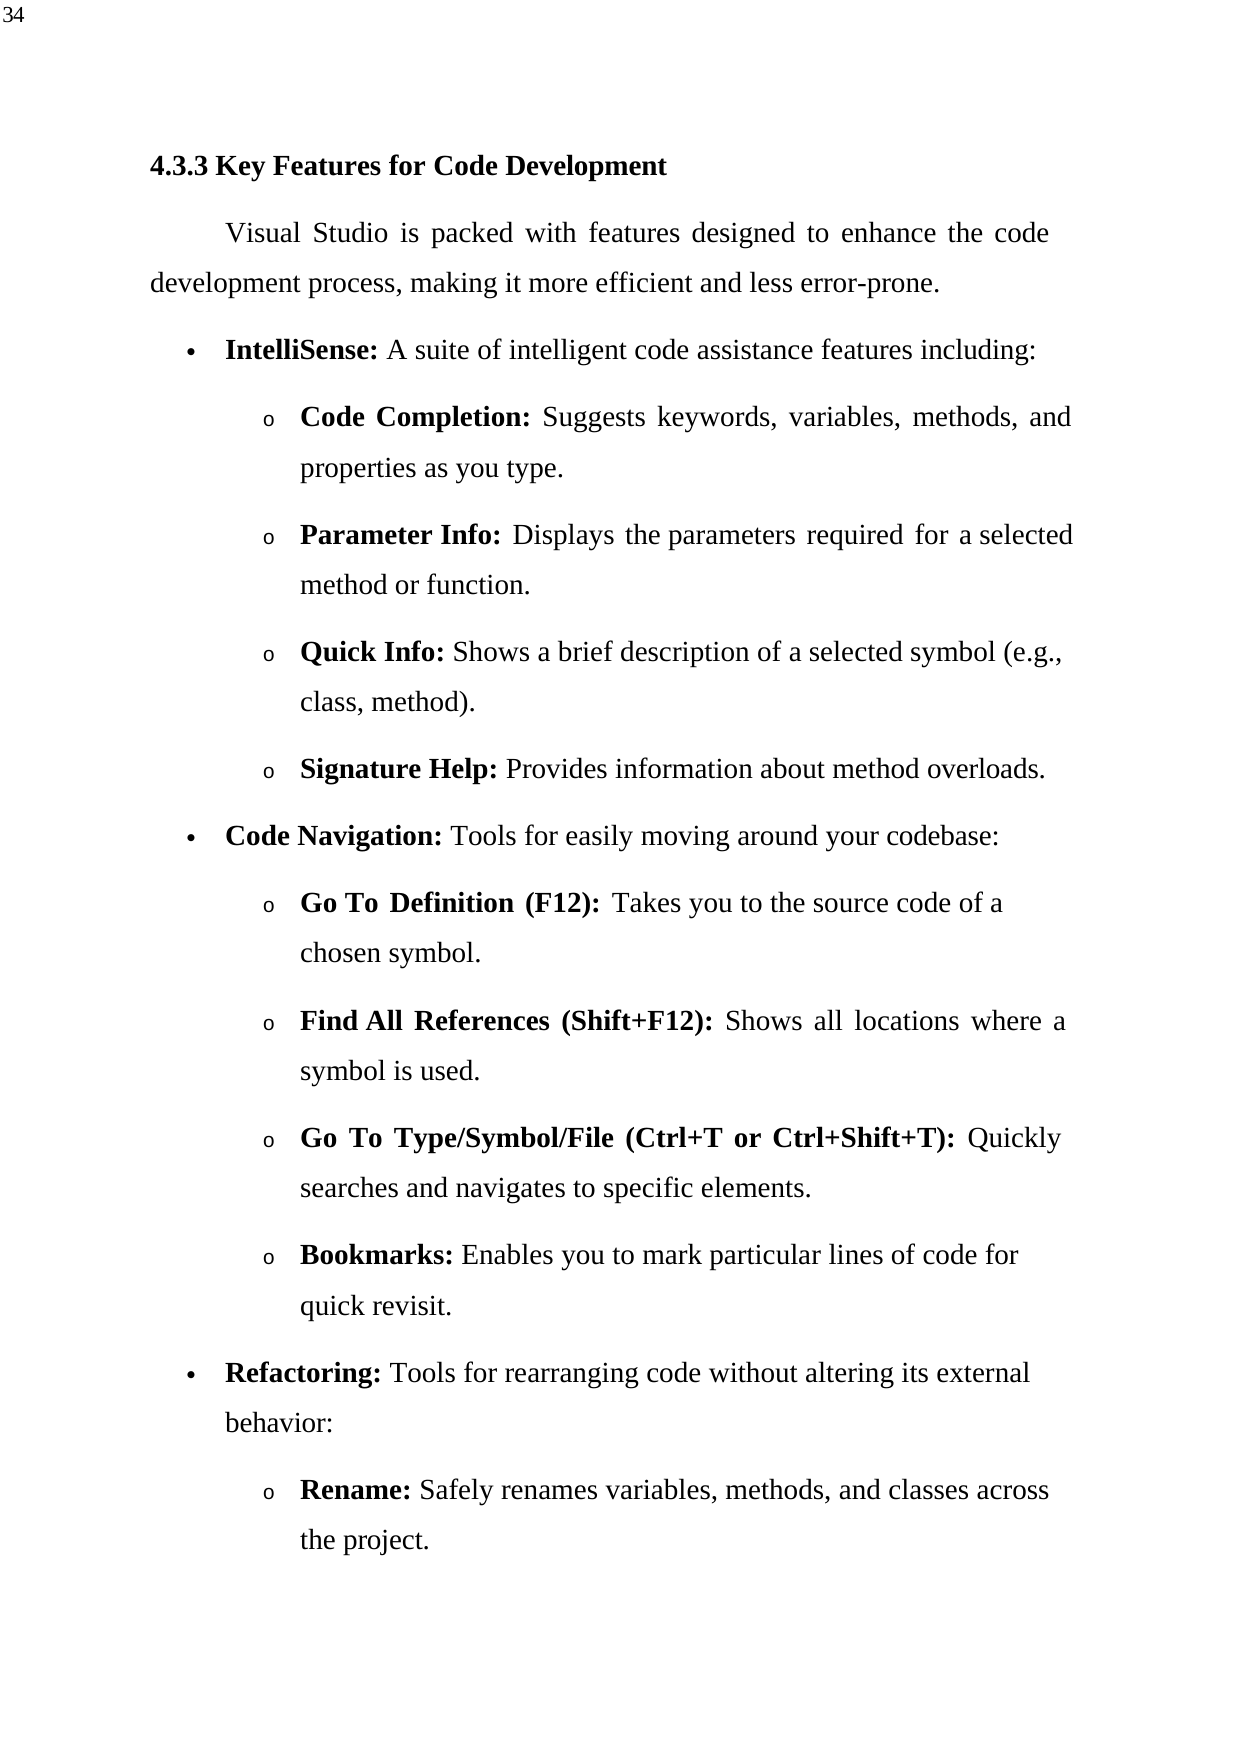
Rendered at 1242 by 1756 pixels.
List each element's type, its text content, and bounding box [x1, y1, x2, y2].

list Parameter Info: Displays the parameters required for a selected method or function. [262, 517, 1080, 601]
list IntelliSense: A suite of intelligent code assistance features including: [187, 332, 1109, 366]
list Find All References (Shift+F12): Shows all locations where a symbol is used. [262, 1003, 1074, 1086]
list Go To Type/Symbol/File (Ctrl+T or Ctrl+Shift+T): Quickly searches and navigates to specific elements. [262, 1120, 1069, 1204]
list Go To Definition (F12): Takes you to the source code of a chosen symbol. [262, 885, 1005, 969]
text Visual Studio is packed with features designed to enhance the code development process, making it more efficient and less error-prone. [150, 215, 1109, 299]
subtitle Key Features for Code Development [150, 148, 1109, 182]
list Code Navigation: Tools for easily moving around your codebase: [187, 818, 1109, 852]
list Bookmarks: Enables you to mark particular lines of code for quick revisit. [262, 1237, 1020, 1321]
list Rename: Safely renames variables, methods, and classes across the project. [262, 1472, 1088, 1556]
list Signature Help: Provides information about method overloads. [262, 751, 1109, 785]
list Refactoring: Tools for rearranging code without altering its external behavior: [187, 1355, 1031, 1438]
list Quick Info: Shows a brief description of a selected symbol (e.g., class, method). [262, 634, 1063, 718]
list Code Completion: Suggests keywords, variables, methods, and properties as you type. [262, 399, 1076, 483]
